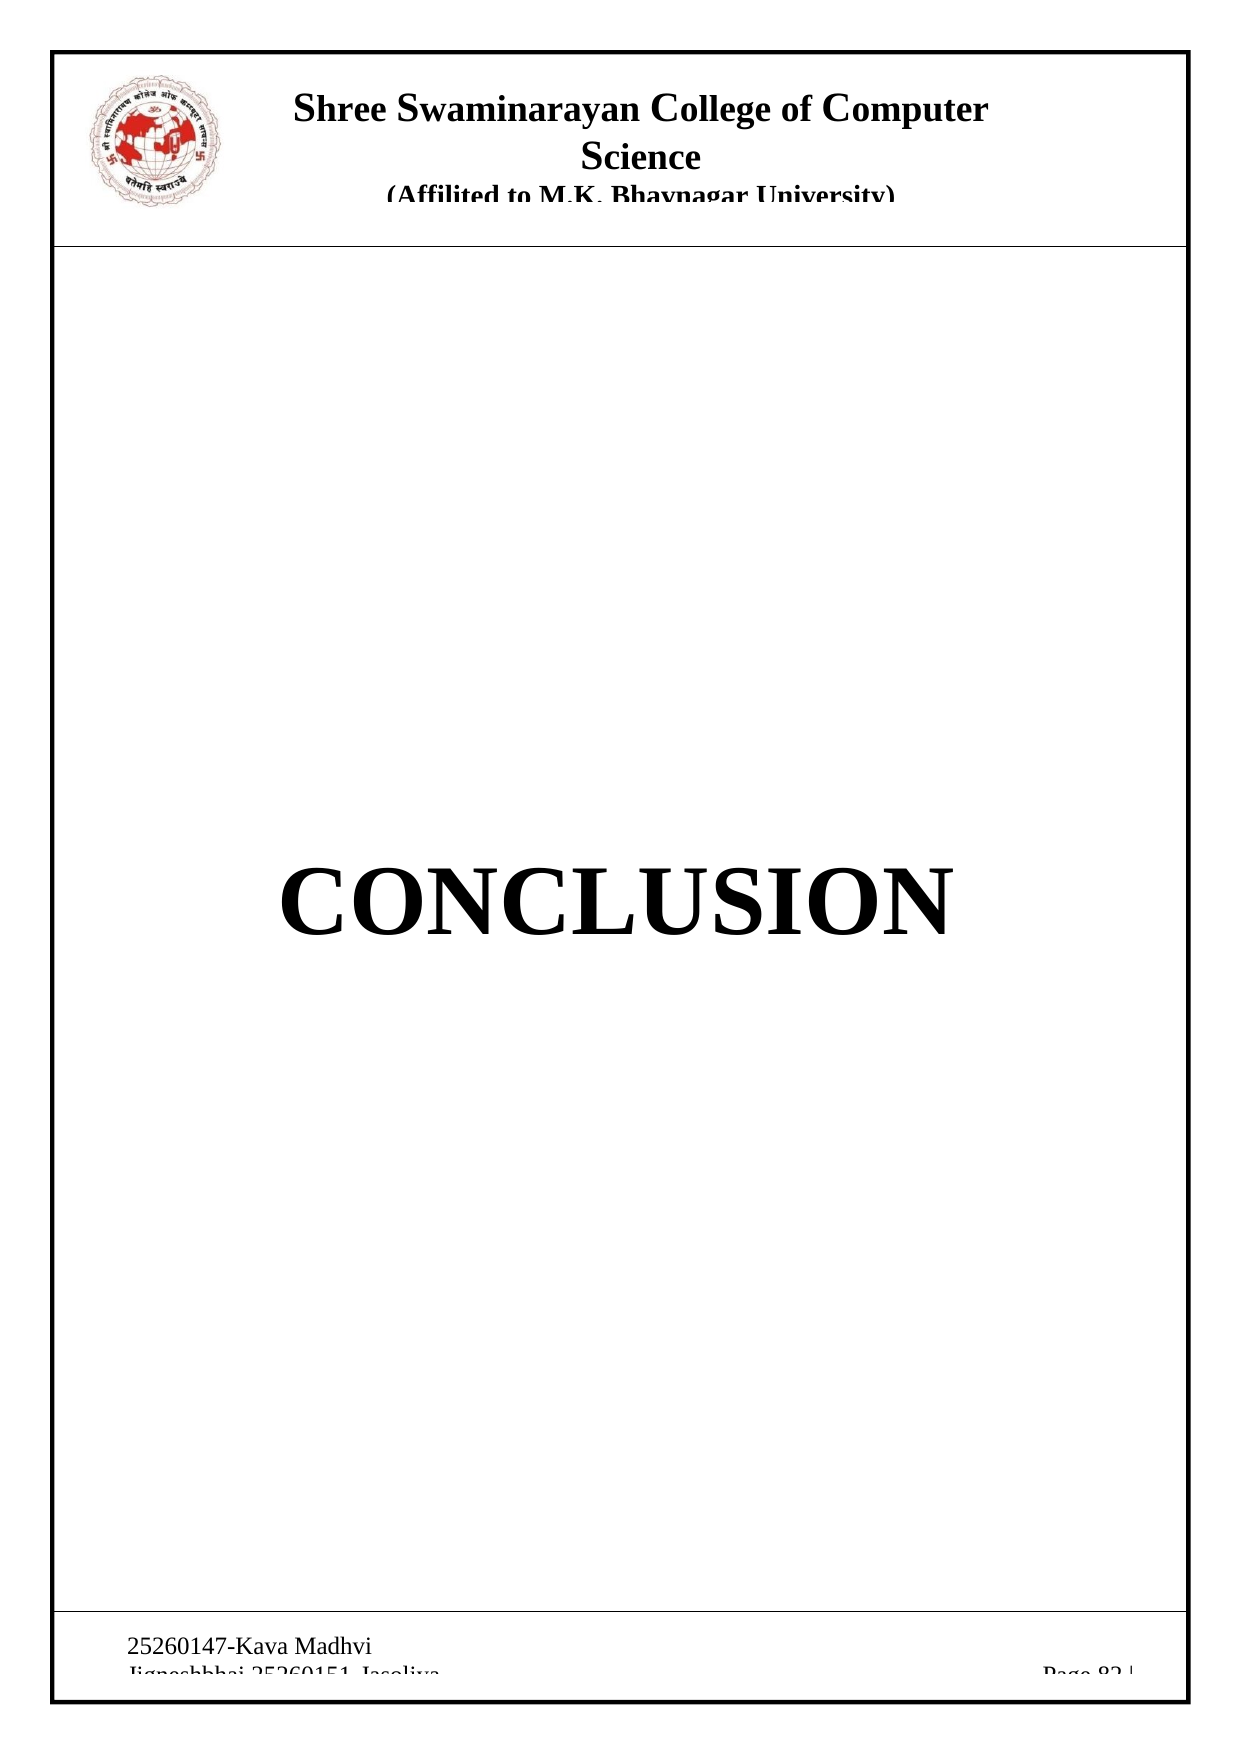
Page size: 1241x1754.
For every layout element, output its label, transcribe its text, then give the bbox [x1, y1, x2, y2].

picture [84, 70, 225, 209]
subtitle CONCLUSION [168, 841, 1063, 956]
